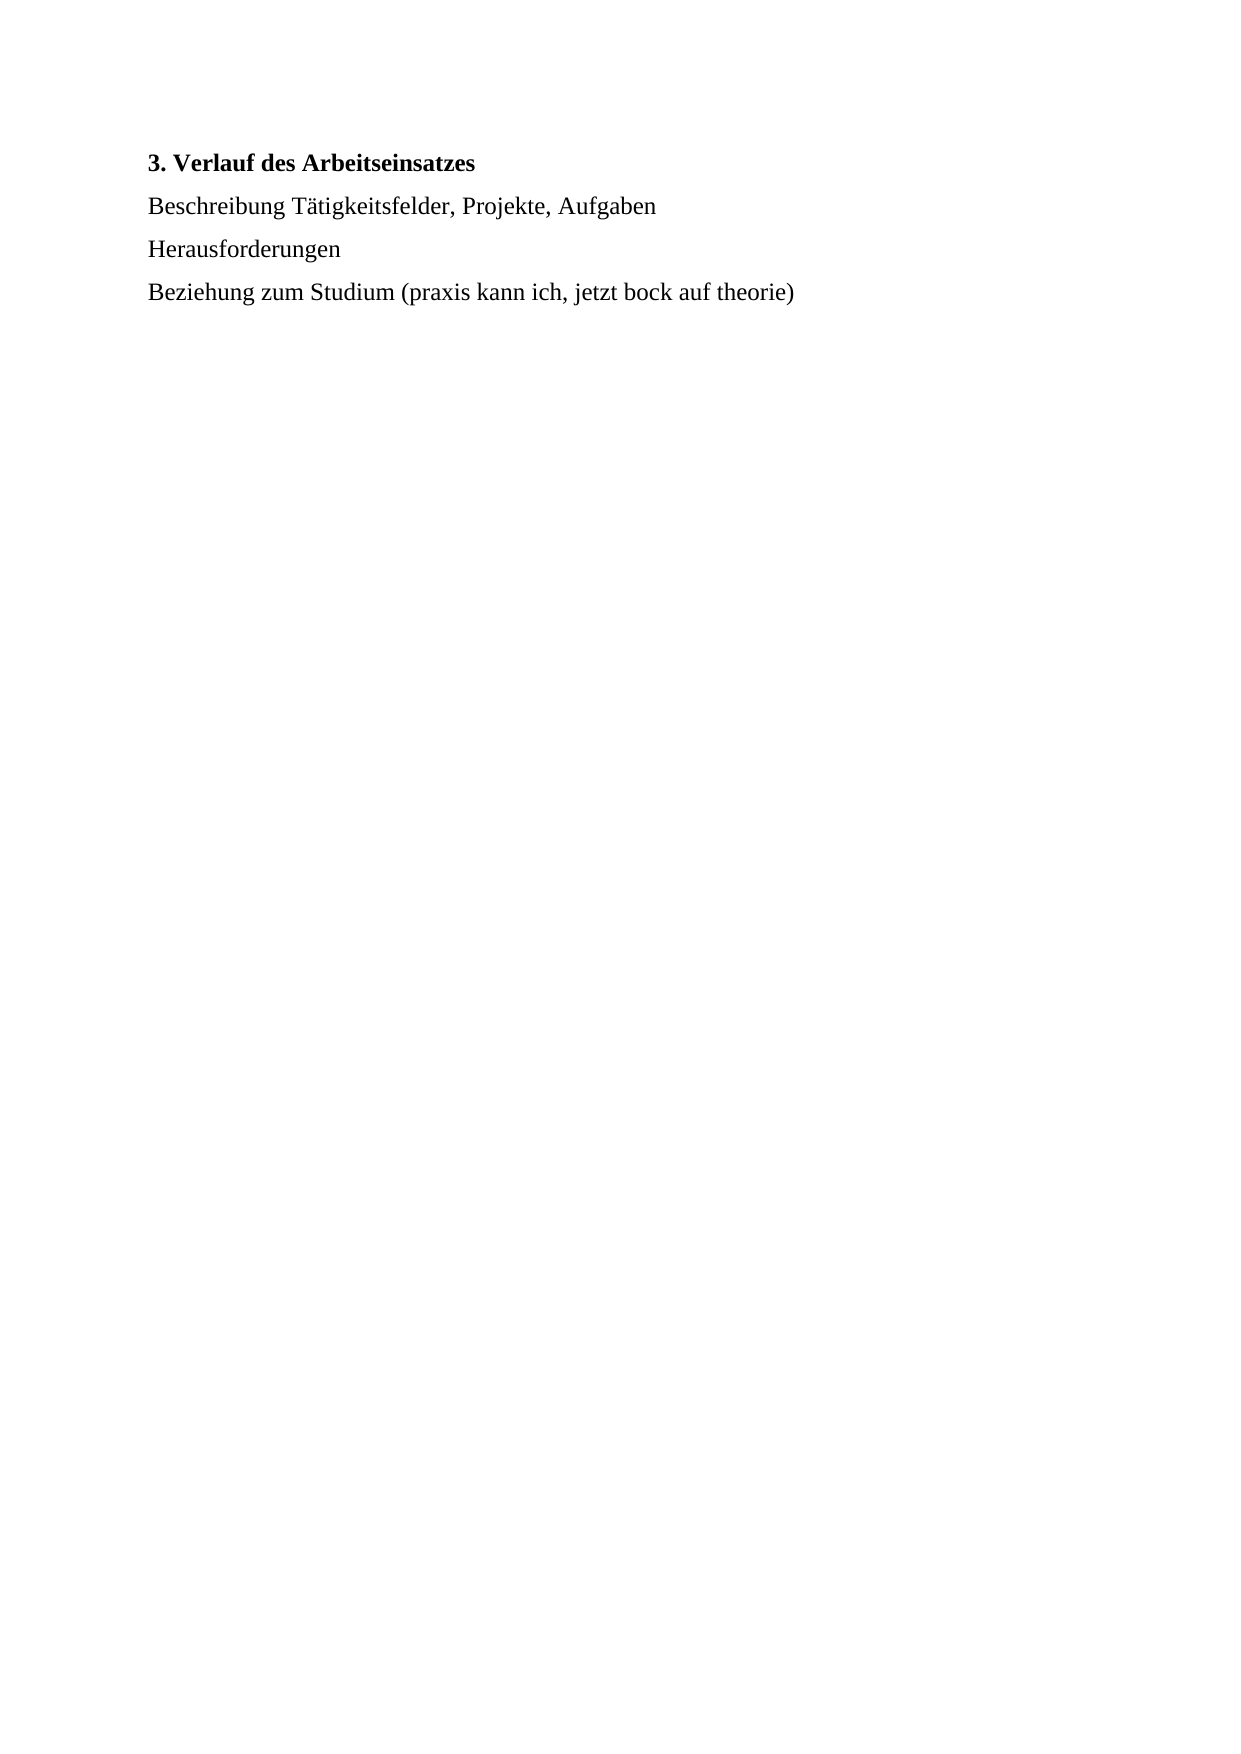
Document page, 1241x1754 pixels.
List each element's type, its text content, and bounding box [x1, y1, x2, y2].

text Herausforderungen [148, 234, 1093, 263]
text Beschreibung Tätigkeitsfelder, Projekte, Aufgaben [148, 191, 1093, 219]
text Beziehung zum Studium (praxis kann ich, jetzt bock auf theorie) [148, 277, 1093, 306]
text 3. Verlauf des Arbeitseinsatzes [148, 148, 1093, 176]
